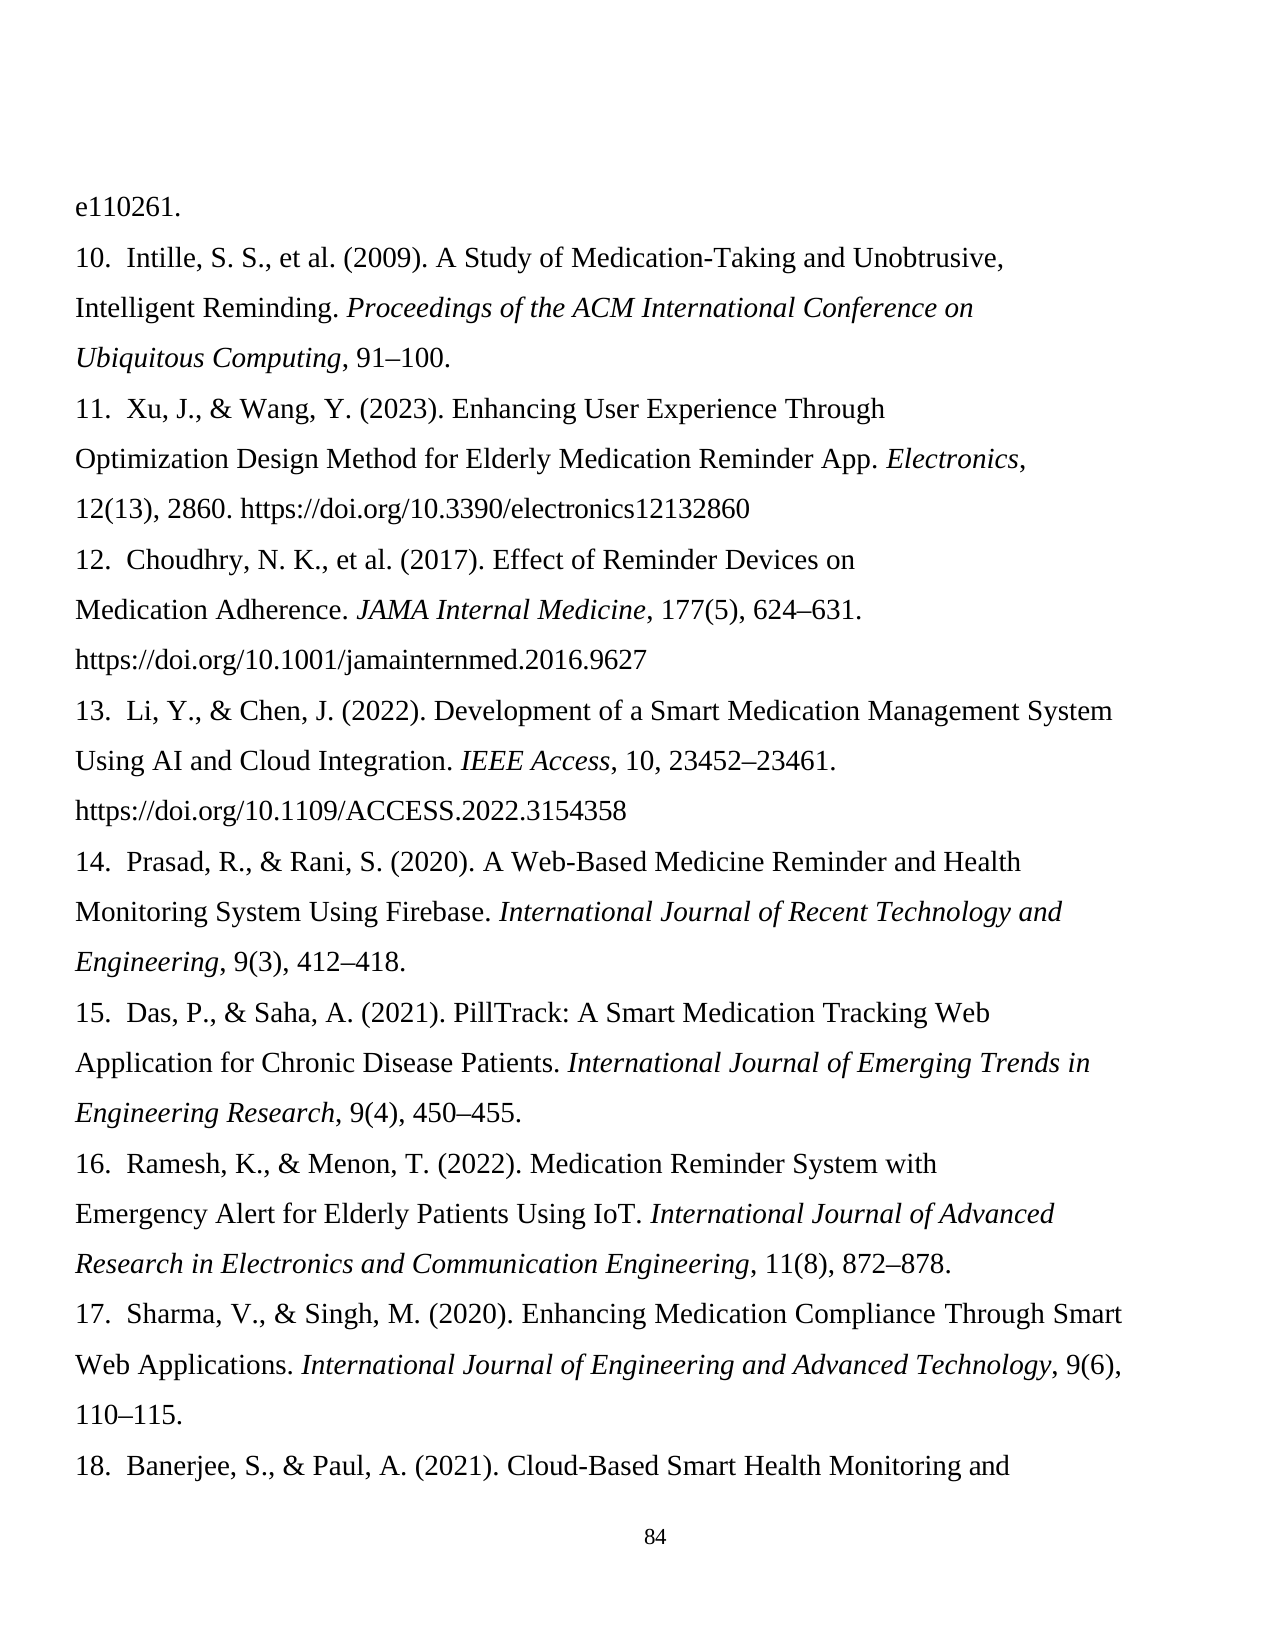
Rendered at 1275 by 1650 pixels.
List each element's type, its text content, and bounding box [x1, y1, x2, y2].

text e110261. [75, 189, 1275, 223]
list Xu, J., & Wang, Y. (2023). Enhancing User Experience Through Optimization Design Method for Elderly Medication Reminder App. Electronics, 12(13), 2860. https://doi.org/10.3390/electronics12132860 [75, 391, 1046, 525]
list Banerjee, S., & Paul, A. (2021). Cloud-Based Smart Health Monitoring and [75, 1448, 1275, 1481]
list Intille, S. S., et al. (2009). A Study of Medication-Taking and Unobtrusive, Intelligent Reminding. Proceedings of the ACM International Conference on Ubiquitous Computing, 91–100. [75, 240, 1110, 374]
list Choudhry, N. K., et al. (2017). Effect of Reminder Devices on Medication Adherence. JAMA Internal Medicine, 177(5), 624–631. https://doi.org/10.1001/jamainternmed.2016.9627 [75, 542, 995, 676]
list Sharma, V., & Singh, M. (2020). Enhancing Medication Compliance Through Smart Web Applications. International Journal of Engineering and Advanced Technology, 9(6), 110–115. [75, 1297, 1122, 1431]
list Prasad, R., & Rani, S. (2020). A Web-Based Medicine Reminder and Health Monitoring System Using Firebase. International Journal of Recent Technology and Engineering, 9(3), 412–418. [75, 844, 1062, 978]
list Ramesh, K., & Menon, T. (2022). Medication Reminder System with Emergency Alert for Elderly Patients Using IoT. International Journal of Advanced Research in Electronics and Communication Engineering, 11(8), 872–878. [75, 1146, 1077, 1280]
list Li, Y., & Chen, J. (2022). Development of a Smart Medication Management System Using AI and Cloud Integration. IEEE Access, 10, 23452–23461. https://doi.org/10.1109/ACCESS.2022.3154358 [75, 693, 1113, 827]
list Das, P., & Saha, A. (2021). PillTrack: A Smart Medication Tracking Web Application for Chronic Disease Patients. International Journal of Emerging Trends in Engineering Research, 9(4), 450–455. [75, 995, 1091, 1129]
